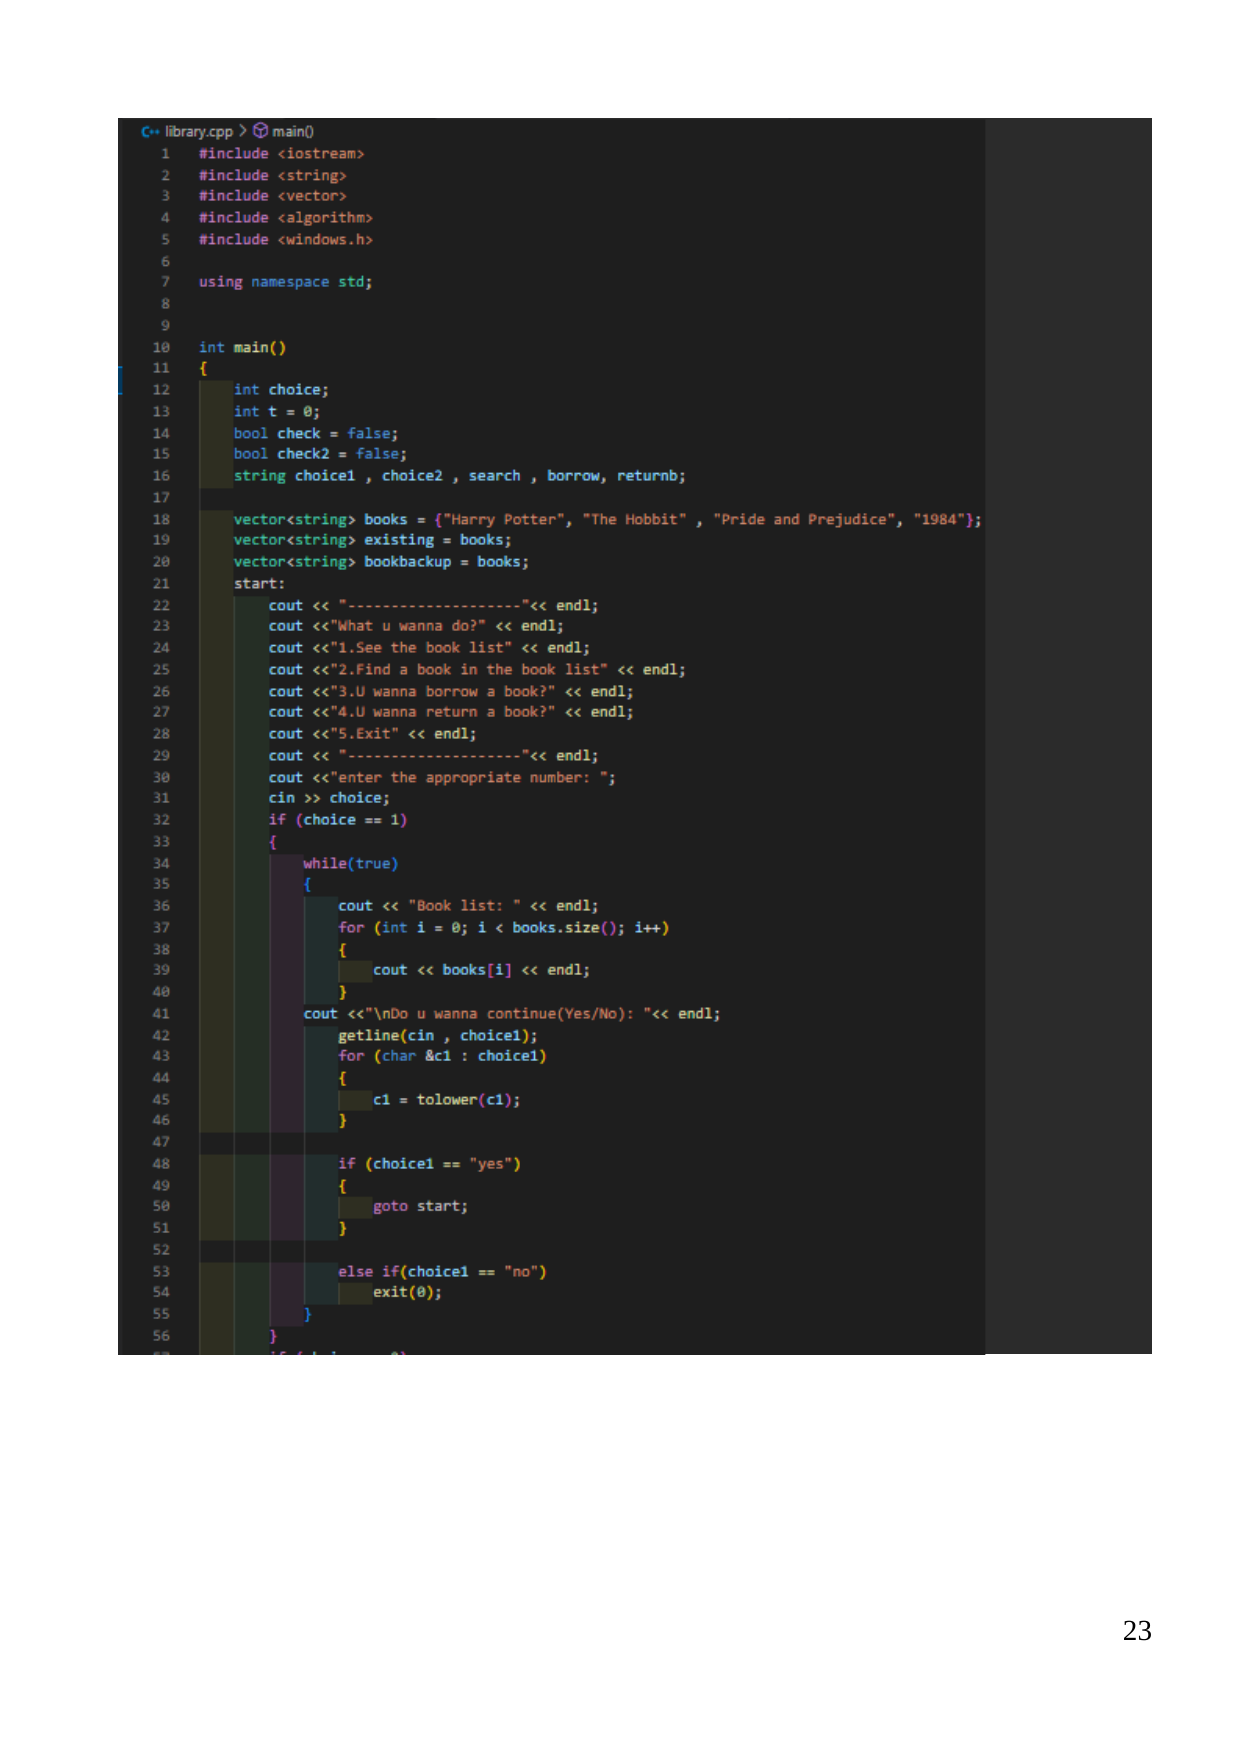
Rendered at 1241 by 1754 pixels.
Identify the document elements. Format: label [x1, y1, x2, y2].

picture [118, 118, 986, 1355]
